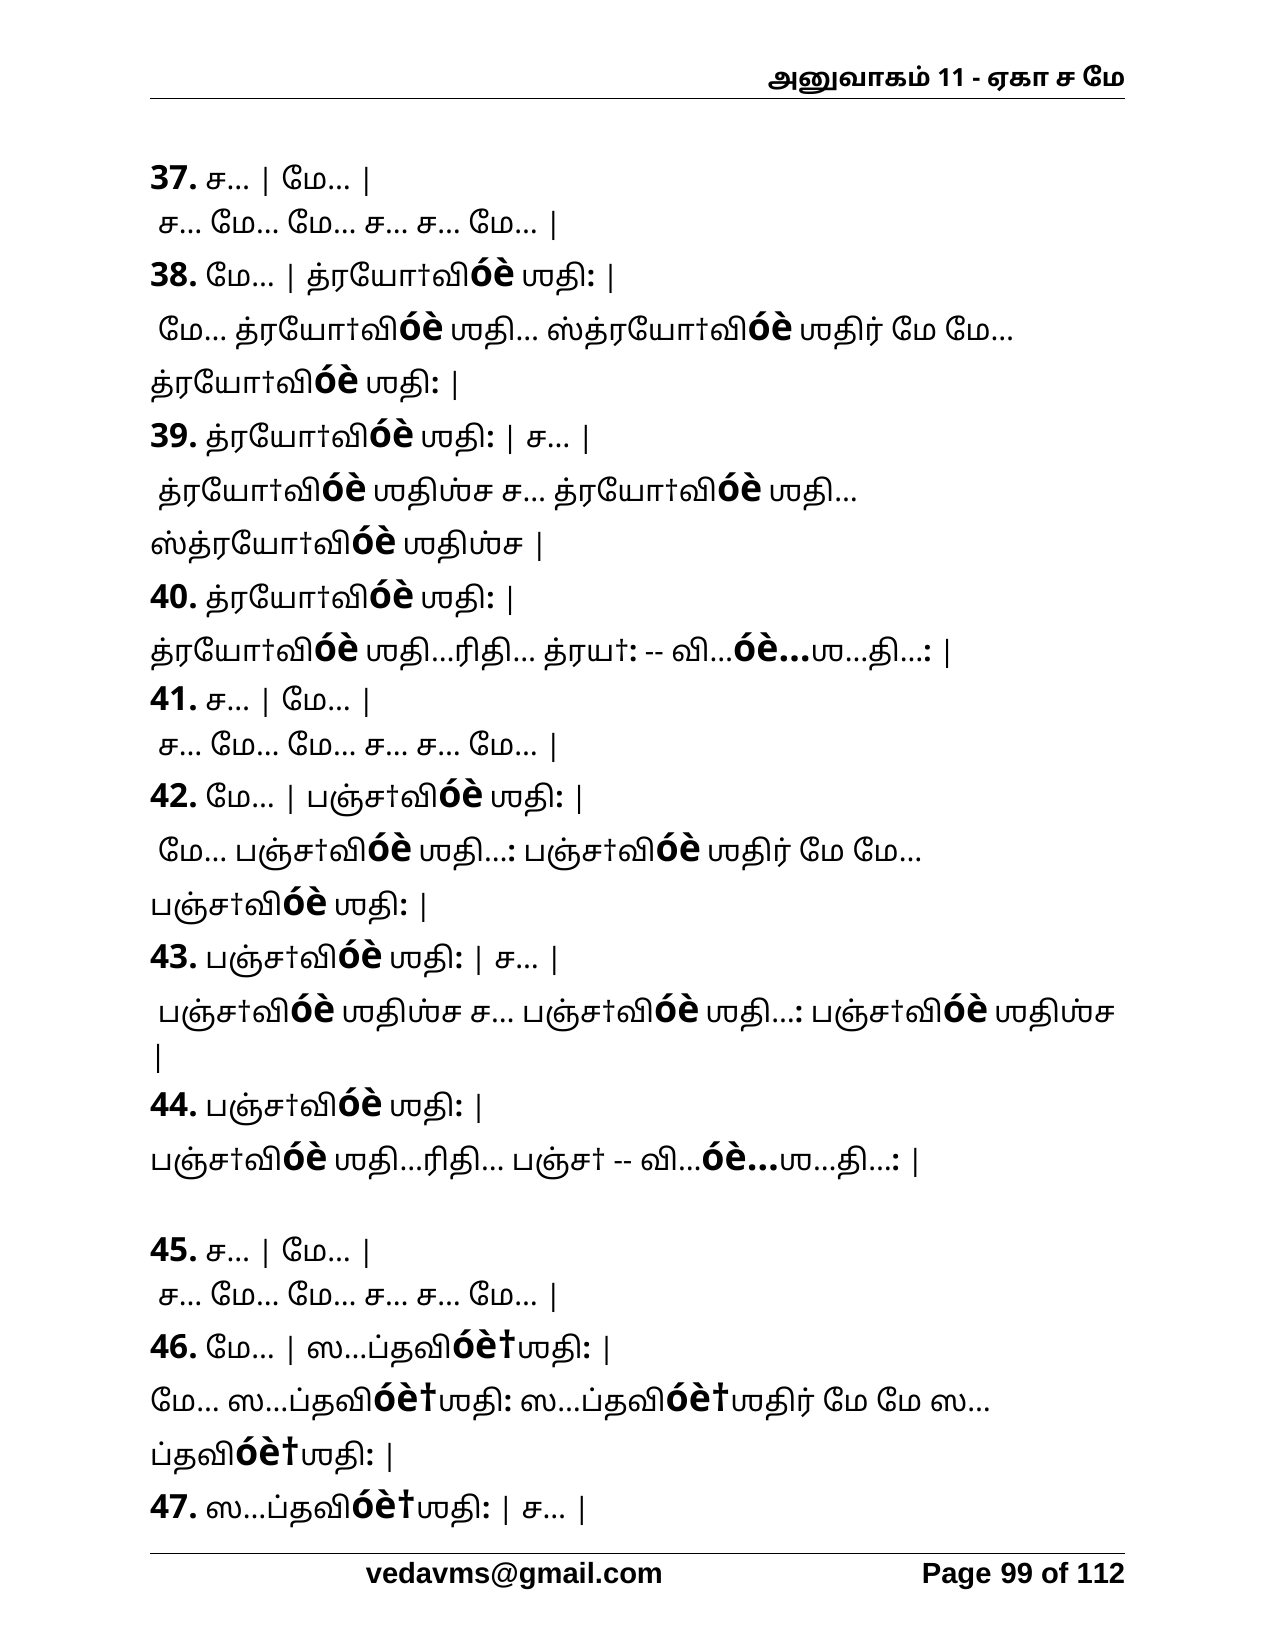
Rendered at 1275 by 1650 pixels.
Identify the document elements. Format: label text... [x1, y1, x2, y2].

text த்ரயோ†விóèஶதிஶ்ச ச… த்ரயோ†விóèஶதி… ஸ்த்ரயோ†விóèஶதிஶ்ச | [150, 461, 1125, 566]
text 43. பஞ்ச†விóèஶதி: | ச… | [150, 928, 1125, 979]
text 42. மே… | பஞ்ச†விóèஶதி: | [150, 768, 1125, 819]
text ச… மே… மே… ச… ச… மே… | [150, 724, 1125, 766]
text ச… மே… மே… ச… ச… மே… | [150, 1274, 1125, 1316]
text 38. மே… | த்ரயோ†விóèஶதி: | [150, 247, 1125, 298]
text 44. பஞ்ச†விóèஶதி: | [150, 1077, 1125, 1128]
text 37. ச… | மே… | [150, 154, 1125, 201]
text பஞ்ச†விóèஶதிஶ்ச ச… பஞ்ச†விóèஶதி…: பஞ்ச†விóèஶதிஶ்ச | [150, 982, 1125, 1074]
text மே… ஸ…ப்தவிóè†ஶதி: ஸ…ப்தவிóè†ஶதிர் மே மே ஸ…ப்தவிóè†ஶதி: | [150, 1371, 1125, 1476]
text த்ரயோ†விóèஶதி…ரிதி… த்ரய†: -- வி…óè…ஶ…தி…: | [150, 622, 1125, 673]
text 41. ச… | மே… | [150, 675, 1125, 721]
text மே… பஞ்ச†விóèஶதி…: பஞ்ச†விóèஶதிர் மே மே… பஞ்ச†விóèஶதி: | [150, 821, 1125, 926]
text 40. த்ரயோ†விóèஶதி: | [150, 568, 1125, 619]
text பஞ்ச†விóèஶதி…ரிதி… பஞ்ச† -- வி…óè…ஶ…தி…: | [150, 1130, 1125, 1181]
text 45. ச… | மே… | [150, 1225, 1125, 1272]
text 46. மே… | ஸ…ப்தவிóè†ஶதி: | [150, 1318, 1125, 1369]
text ச… மே… மே… ச… ச… மே… | [150, 203, 1125, 245]
text 39. த்ரயோ†விóèஶதி: | ச… | [150, 407, 1125, 458]
text 47. ஸ…ப்தவிóè†ஶதி: | ச… | [150, 1478, 1125, 1529]
text மே… த்ரயோ†விóèஶதி… ஸ்த்ரயோ†விóèஶதிர் மே மே… த்ரயோ†விóèஶதி: | [150, 300, 1125, 405]
